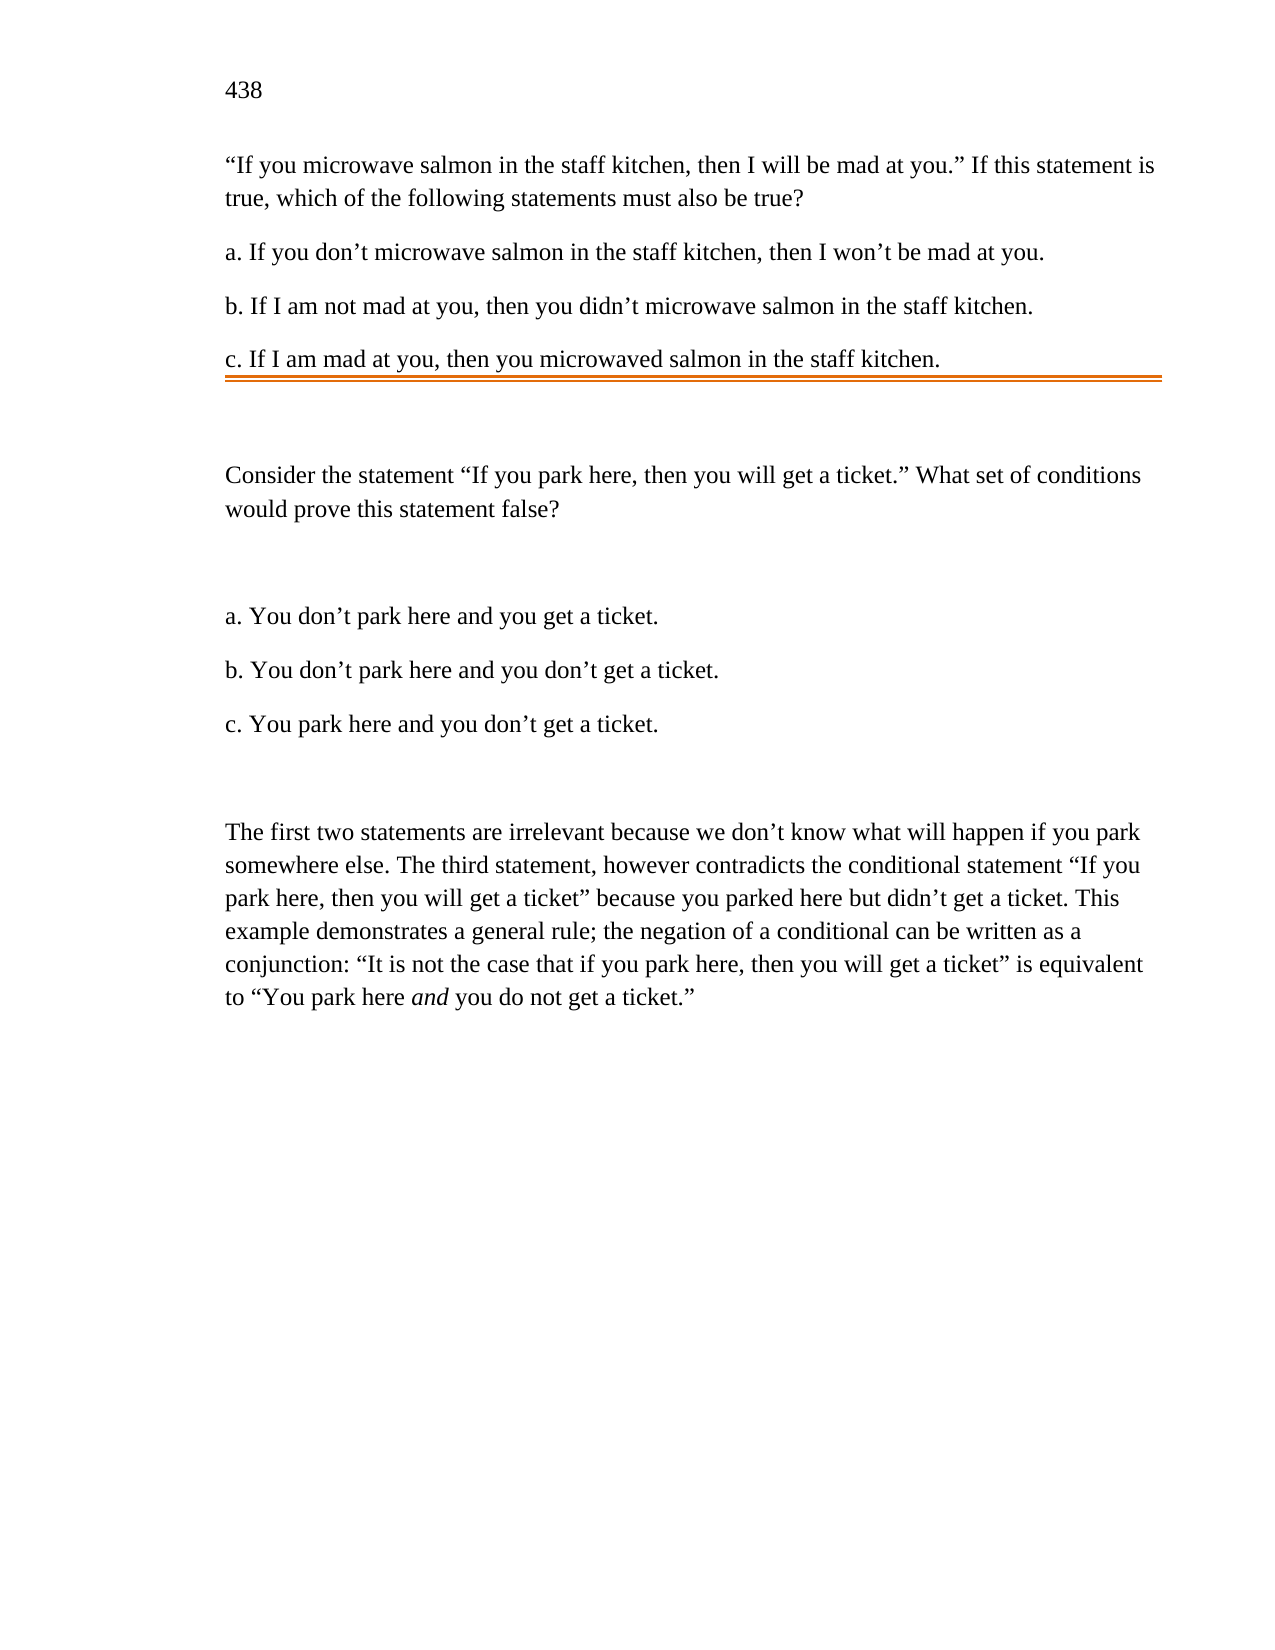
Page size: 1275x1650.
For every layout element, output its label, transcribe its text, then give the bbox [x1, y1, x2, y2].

text b. If I am not mad at you, then you didn’t microwave salmon in the staff kitchen. [225, 291, 1162, 319]
text Consider the statement “If you park here, then you will get a ticket.” What set of conditions would prove this statement false? [225, 461, 1162, 522]
text c. If I am mad at you, then you microwaved salmon in the staff kitchen. [225, 344, 1162, 375]
text a. You don’t park here and you get a ticket. [225, 601, 1162, 630]
text b. You don’t park here and you don’t get a ticket. [225, 655, 1162, 684]
text c. You park here and you don’t get a ticket. [225, 709, 1162, 738]
text a. If you don’t microwave salmon in the staff kitchen, then I won’t be mad at you. [225, 237, 1162, 266]
text The first two statements are irrelevant because we don’t know what will happen if you park somewhere else. The third statement, however contradicts the conditional statement “If you park here, then you will get a ticket” because you parked here but didn’t get a ticket. This example demonstrates a general rule; the negation of a conditional can be written as a conjunction: “It is not the case that if you park here, then you will get a ticket” is equivalent to “You park here and you do not get a ticket.” [225, 817, 1162, 1011]
text “If you microwave salmon in the staff kitchen, then I will be mad at you.” If this statement is true, which of the following statements must also be true? [225, 150, 1162, 212]
